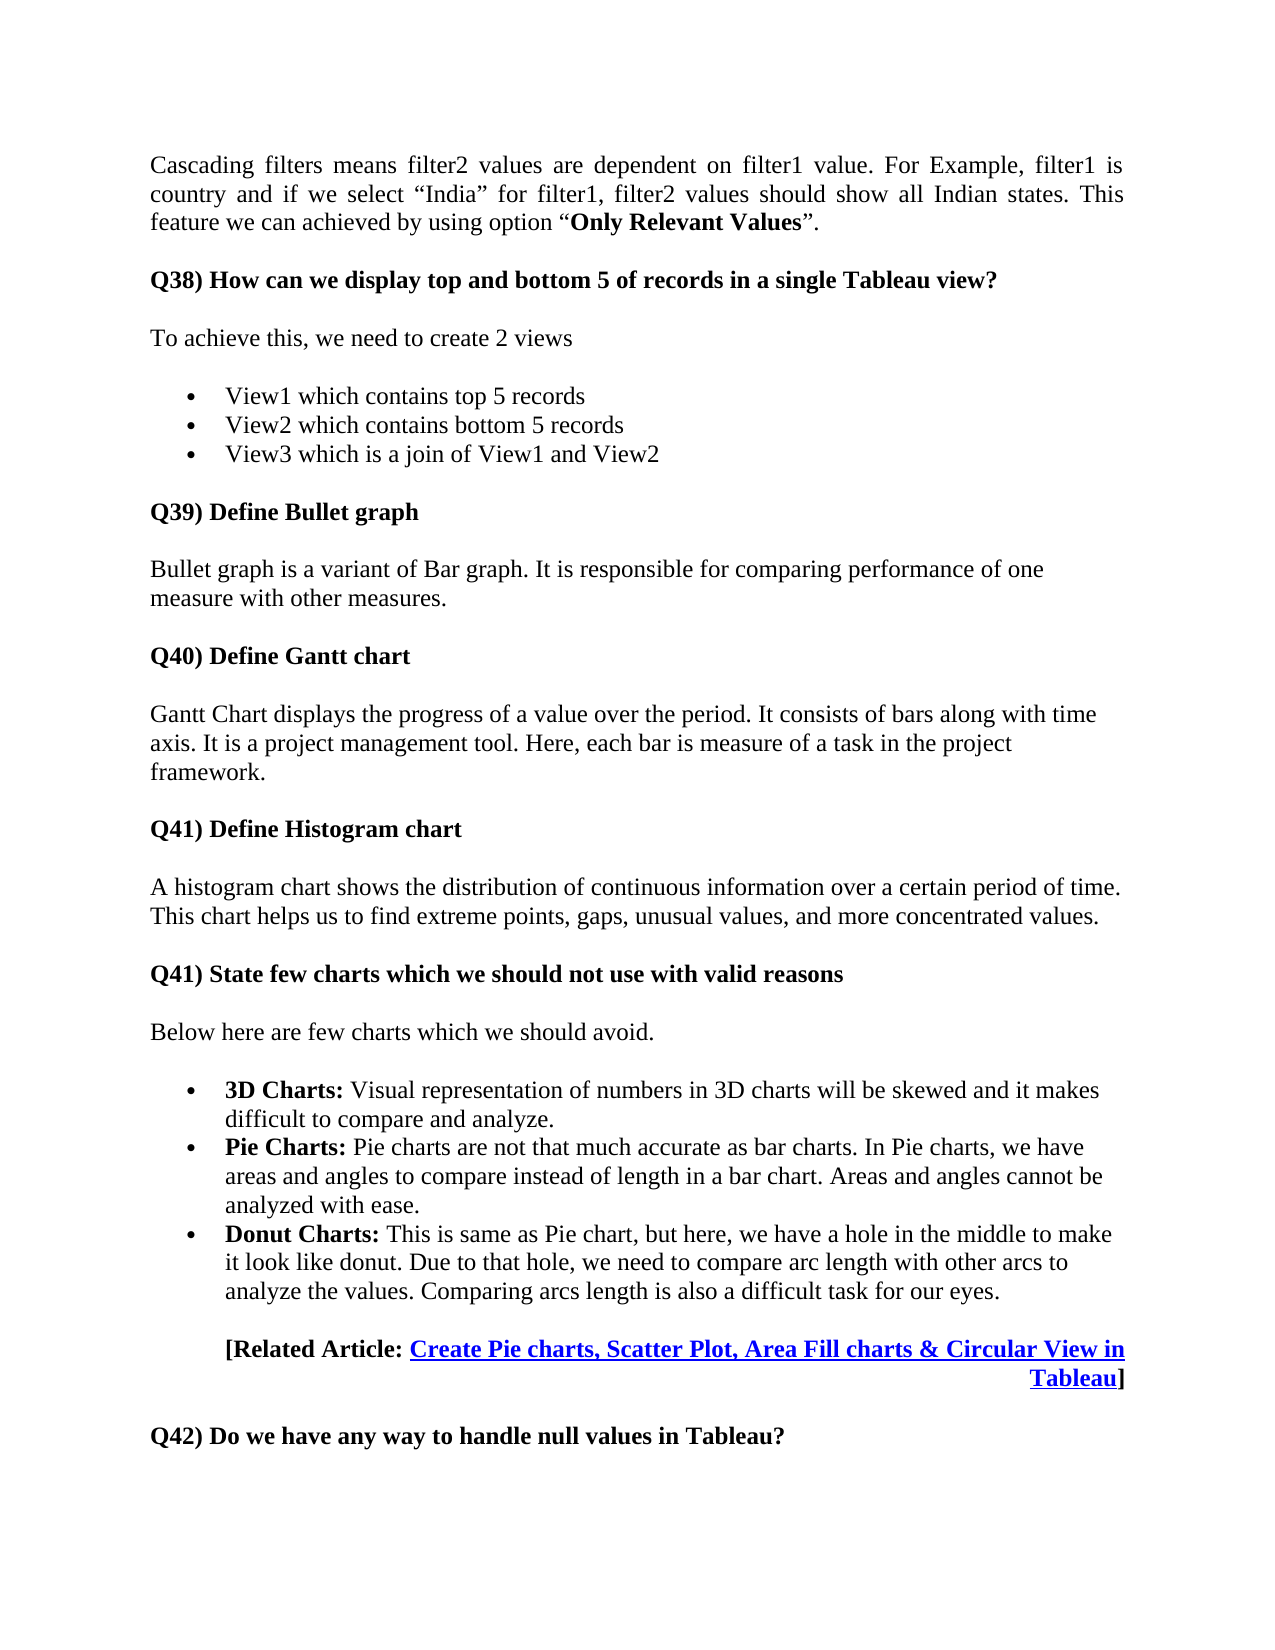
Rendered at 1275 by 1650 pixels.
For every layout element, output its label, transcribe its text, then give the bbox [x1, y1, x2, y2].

text To achieve this, we need to create 2 views [150, 323, 1125, 352]
list Donut Charts: This is same as Pie chart, but here, we have a hole in the middle to make it look like donut. Due to that hole, we need to compare arc length with other arcs to analyze the values. Comparing arcs length is also a difficult task for our eyes. [187, 1219, 1125, 1305]
text Cascading filters means filter2 values are dependent on filter1 value. For Example, filter1 is country and if we select “India” for filter1, filter2 values should show all Indian states. This feature we can achieved by using option “Only Relevant Values”. [150, 150, 1125, 236]
text Q42) Do we have any way to handle null values in Tableau? [150, 1421, 1125, 1449]
text Q41) Define Histogram chart [150, 814, 1125, 843]
text A histogram chart shows the distribution of continuous information over a certain period of time. This chart helps us to find extreme points, gaps, unusual values, and more concentrated values. [150, 872, 1125, 930]
list View2 which contains bottom 5 records [187, 410, 1125, 439]
text Q40) Define Gantt chart [150, 641, 1125, 670]
list Pie Charts: Pie charts are not that much accurate as bar charts. In Pie charts, we have areas and angles to compare instead of length in a bar chart. Areas and angles cannot be analyzed with ease. [187, 1132, 1125, 1219]
text Gantt Chart displays the progress of a value over the period. It consists of bars along with time axis. It is a project management tool. Here, each bar is measure of a task in the project framework. [150, 699, 1125, 785]
list View3 which is a join of View1 and View2 [187, 439, 1125, 467]
text Bullet graph is a variant of Bar graph. It is responsible for comparing performance of one measure with other measures. [150, 554, 1125, 612]
list View1 which contains top 5 records [187, 381, 1125, 410]
text Below here are few charts which we should avoid. [150, 1017, 1125, 1046]
text [Related Article: Create Pie charts, Scatter Plot, Area Fill charts & Circular View in Tableau] [150, 1334, 1125, 1392]
text Q39) Define Bullet graph [150, 497, 1125, 525]
text Q41) State few charts which we should not use with valid reasons [150, 959, 1125, 988]
text Q38) How can we display top and bottom 5 of records in a single Tableau view? [150, 265, 1125, 294]
list 3D Charts: Visual representation of numbers in 3D charts will be skewed and it makes difficult to compare and analyze. [187, 1075, 1125, 1132]
